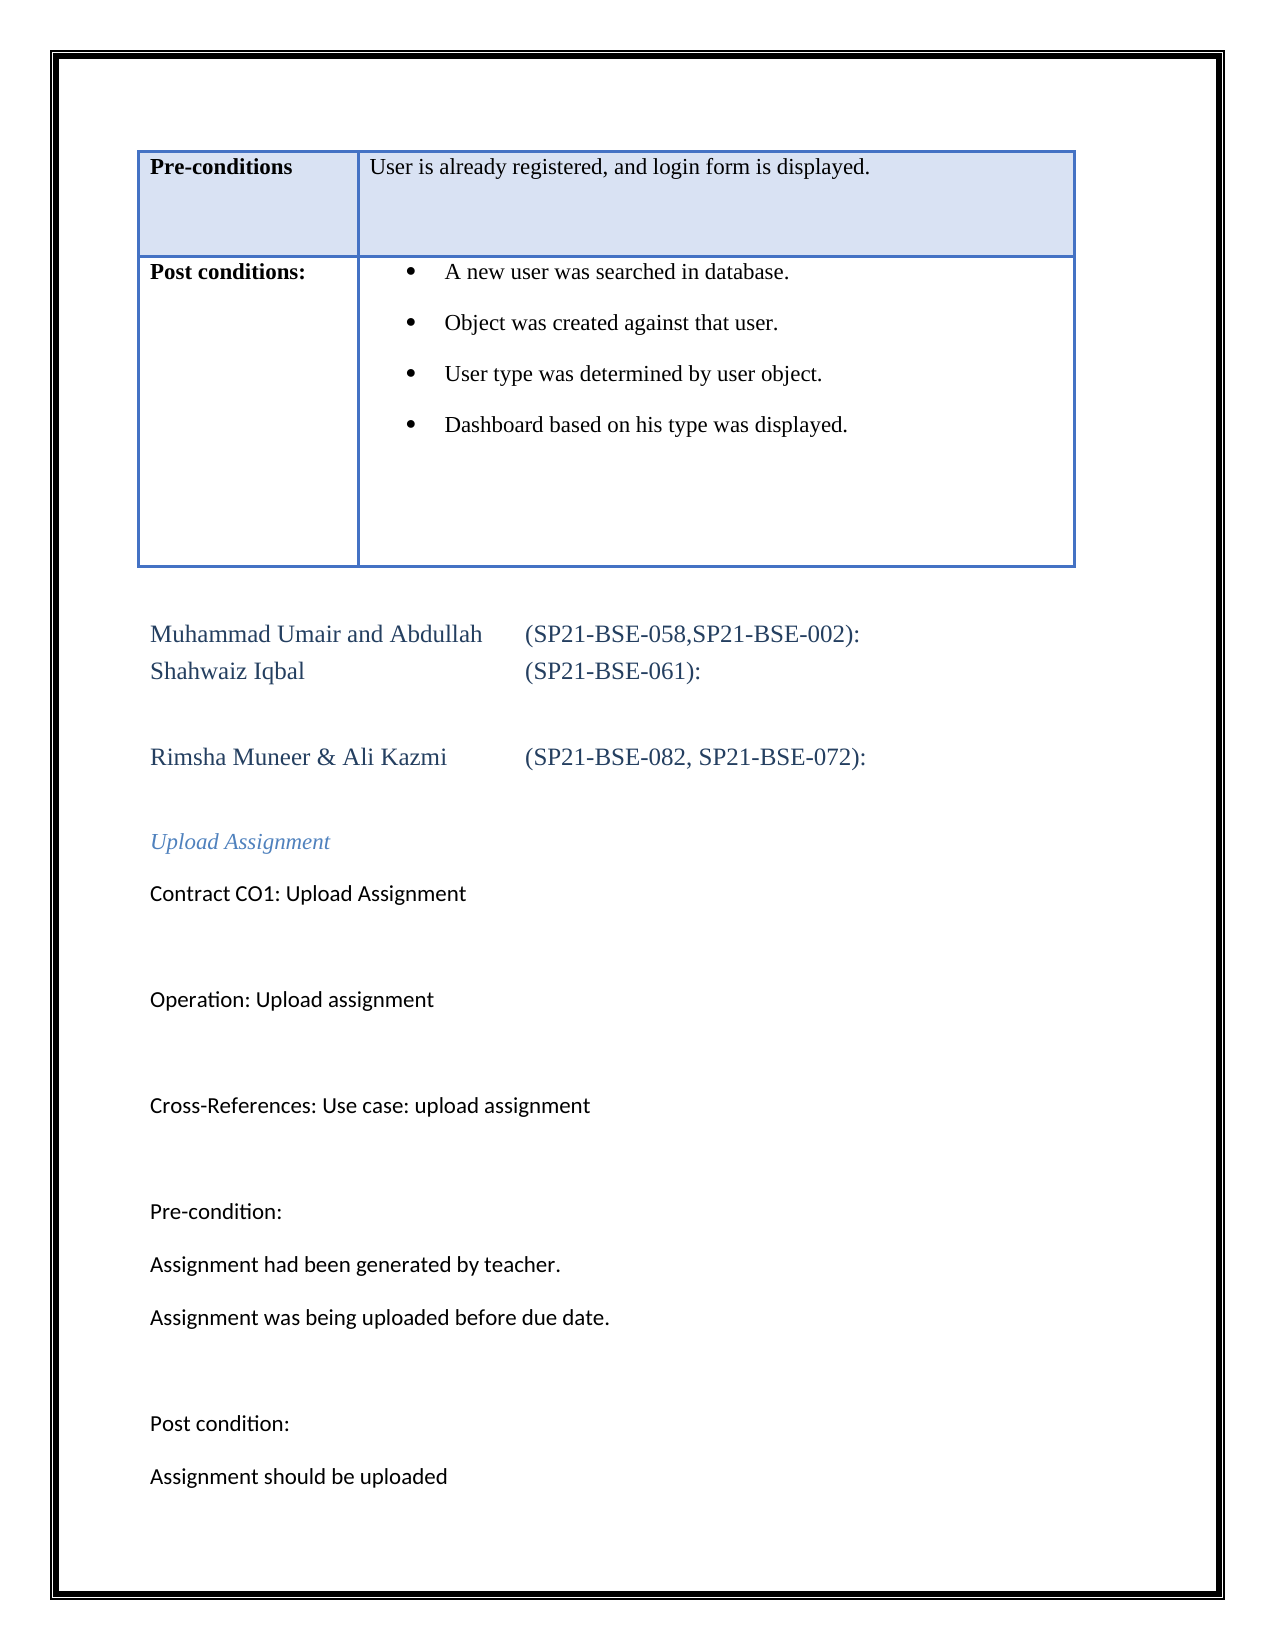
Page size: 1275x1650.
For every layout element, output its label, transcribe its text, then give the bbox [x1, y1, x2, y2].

table_cell Pre-conditions [140, 153, 357, 255]
table_cell A new user was searched in database. Object was created against that user. User type was determined by user object. Dashboard based on his type was displayed. [360, 258, 1073, 564]
text Operation: Upload assignment [150, 985, 1125, 1013]
text Pre-condition: [150, 1197, 1125, 1225]
text Post condition: [150, 1409, 1125, 1437]
subtitle Rimsha Muneer & Ali Kazmi (SP21-BSE-082, SP21-BSE-072): [150, 742, 1125, 771]
text Contract CO1: Upload Assignment [150, 879, 1125, 907]
table_cell User is already registered, and login form is displayed. [360, 153, 1073, 255]
text Assignment should be uploaded [150, 1462, 1125, 1490]
table_cell Post conditions: [140, 258, 357, 564]
text Upload Assignment [150, 828, 1125, 854]
text Assignment had been generated by teacher. [150, 1250, 1125, 1278]
text Assignment was being uploaded before due date. [150, 1303, 1125, 1331]
text Cross-References: Use case: upload assignment [150, 1091, 1125, 1119]
subtitle Muhammad Umair and Abdullah (SP21-BSE-058,SP21-BSE-002): [150, 619, 1125, 647]
subtitle Shahwaiz Iqbal (SP21-BSE-061): [150, 656, 1125, 685]
